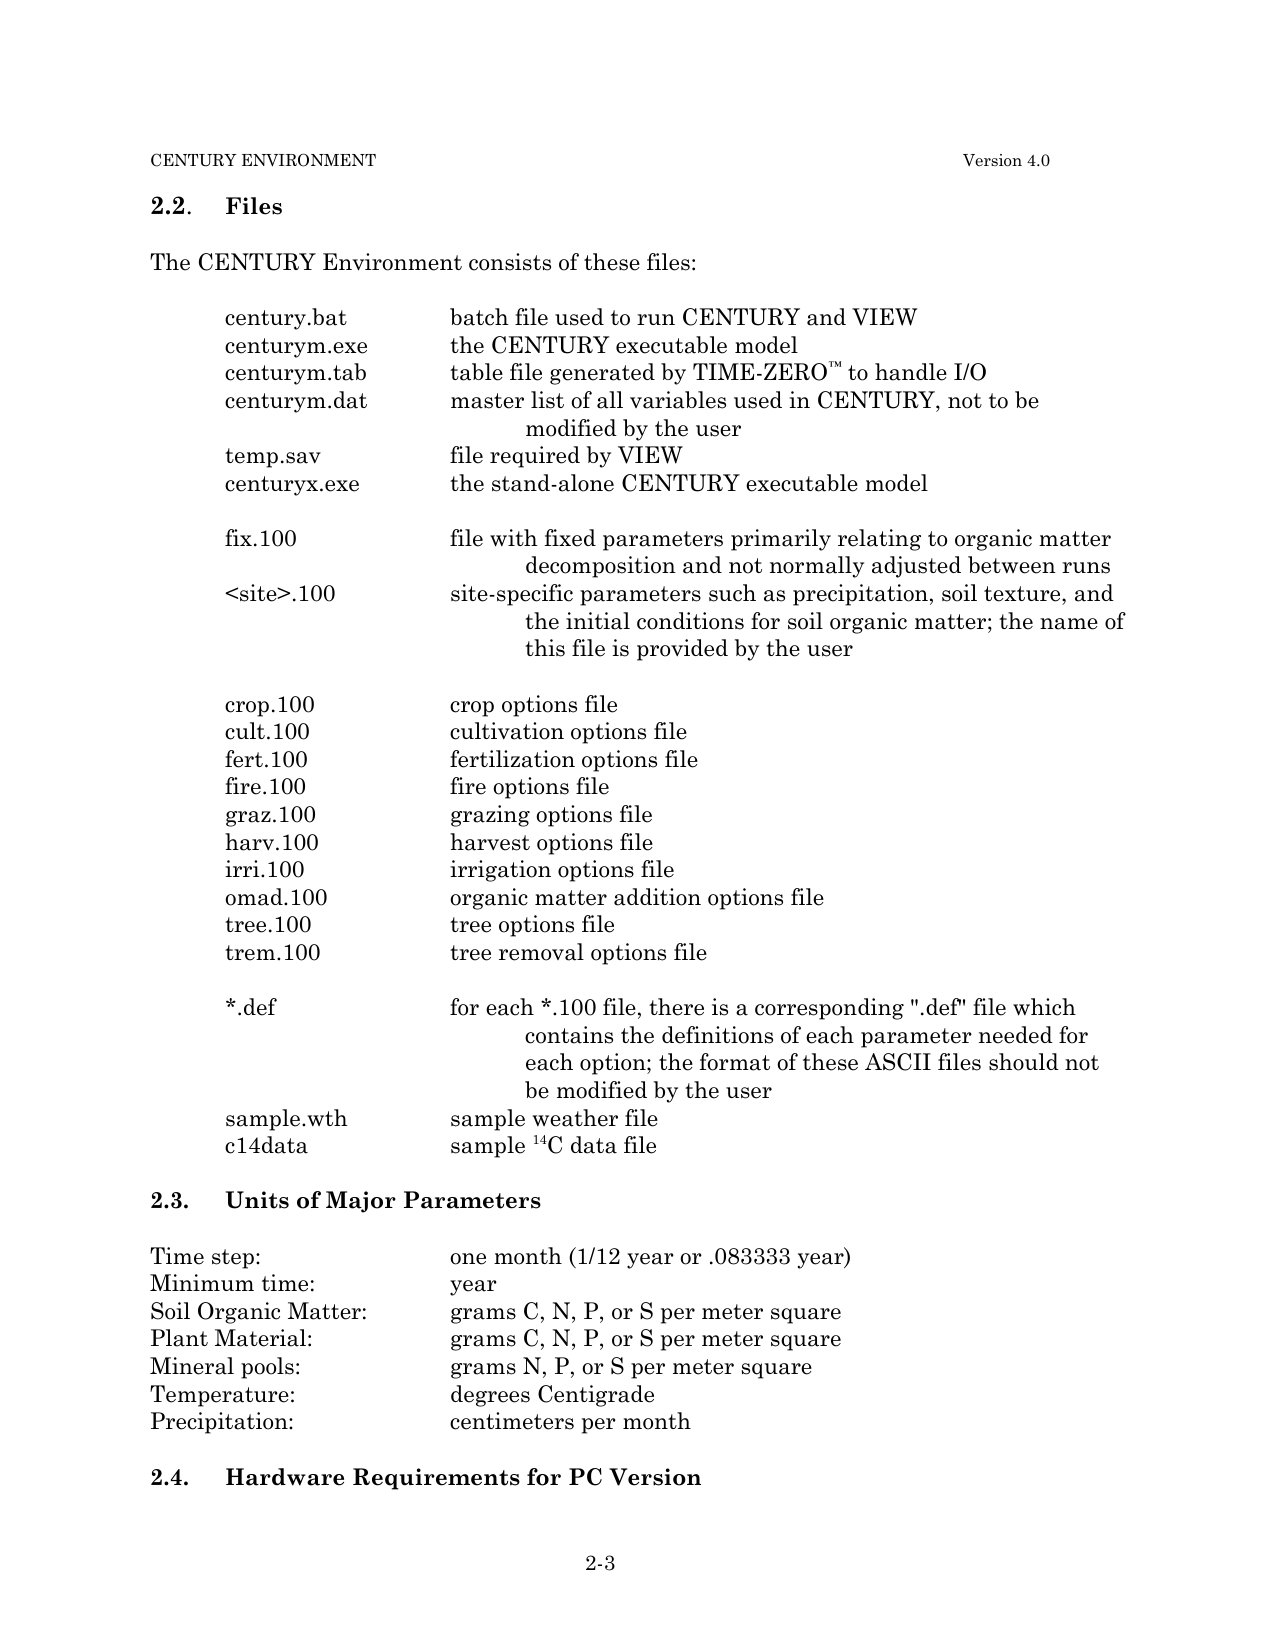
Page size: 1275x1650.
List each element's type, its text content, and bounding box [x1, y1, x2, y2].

text crop.100 crop options file [150, 689, 1125, 717]
text temp.sav file required by VIEW [150, 441, 1125, 468]
text Mineral pools: grams N, P, or S per meter square [150, 1352, 1125, 1379]
text 2.2. Files [150, 190, 1125, 220]
text 2.4. Hardware Requirements for PC Version [150, 1462, 1125, 1490]
text *.def for each *.100 file, there is a corresponding ".def" file which contains the definitions of each parameter needed for each option; the format of these ASCII files should not be modified by the user [150, 993, 1125, 1103]
text century.bat batch file used to run CENTURY and VIEW [150, 303, 1125, 331]
text centuryx.exe the stand-alone CENTURY executable model [150, 468, 1125, 496]
text 2.3. Units of Major Parameters [150, 1186, 1125, 1214]
text irri.100 irrigation options file [150, 855, 1125, 883]
text omad.100 organic matter addition options file [150, 883, 1125, 910]
text Time step: one month (1/12 year or .083333 year) [150, 1241, 1125, 1269]
text Temperature: degrees Centigrade [150, 1379, 1125, 1407]
text Precipitation: centimeters per month [150, 1407, 1125, 1435]
text c14data sample 14C data file [150, 1131, 1125, 1159]
text trem.100 tree removal options file [150, 938, 1125, 965]
text fire.100 fire options file [150, 772, 1125, 800]
text Soil Organic Matter: grams C, N, P, or S per meter square [150, 1297, 1125, 1324]
text graz.100 grazing options file [150, 800, 1125, 827]
text cult.100 cultivation options file [150, 717, 1125, 744]
text sample.wth sample weather file [150, 1103, 1125, 1131]
text Plant Material: grams C, N, P, or S per meter square [150, 1324, 1125, 1352]
text The CENTURY Environment consists of these files: [150, 248, 1125, 275]
text <site>.100 site-specific parameters such as precipitation, soil texture, and the initial conditions for soil organic matter; the name of this file is provided by the user [150, 579, 1125, 662]
text fert.100 fertilization options file [150, 744, 1125, 772]
text tree.100 tree options file [150, 910, 1125, 938]
text centurym.exe the CENTURY executable model [150, 331, 1125, 358]
text fix.100 file with fixed parameters primarily relating to organic matter decomposition and not normally adjusted between runs [150, 524, 1125, 579]
text centurym.tab table file generated by TIME-ZERO™ to handle I/O [150, 358, 1125, 386]
text Minimum time: year [150, 1269, 1125, 1297]
text harv.100 harvest options file [150, 827, 1125, 855]
text centurym.dat master list of all variables used in CENTURY, not to be modified by the user [150, 386, 1125, 441]
